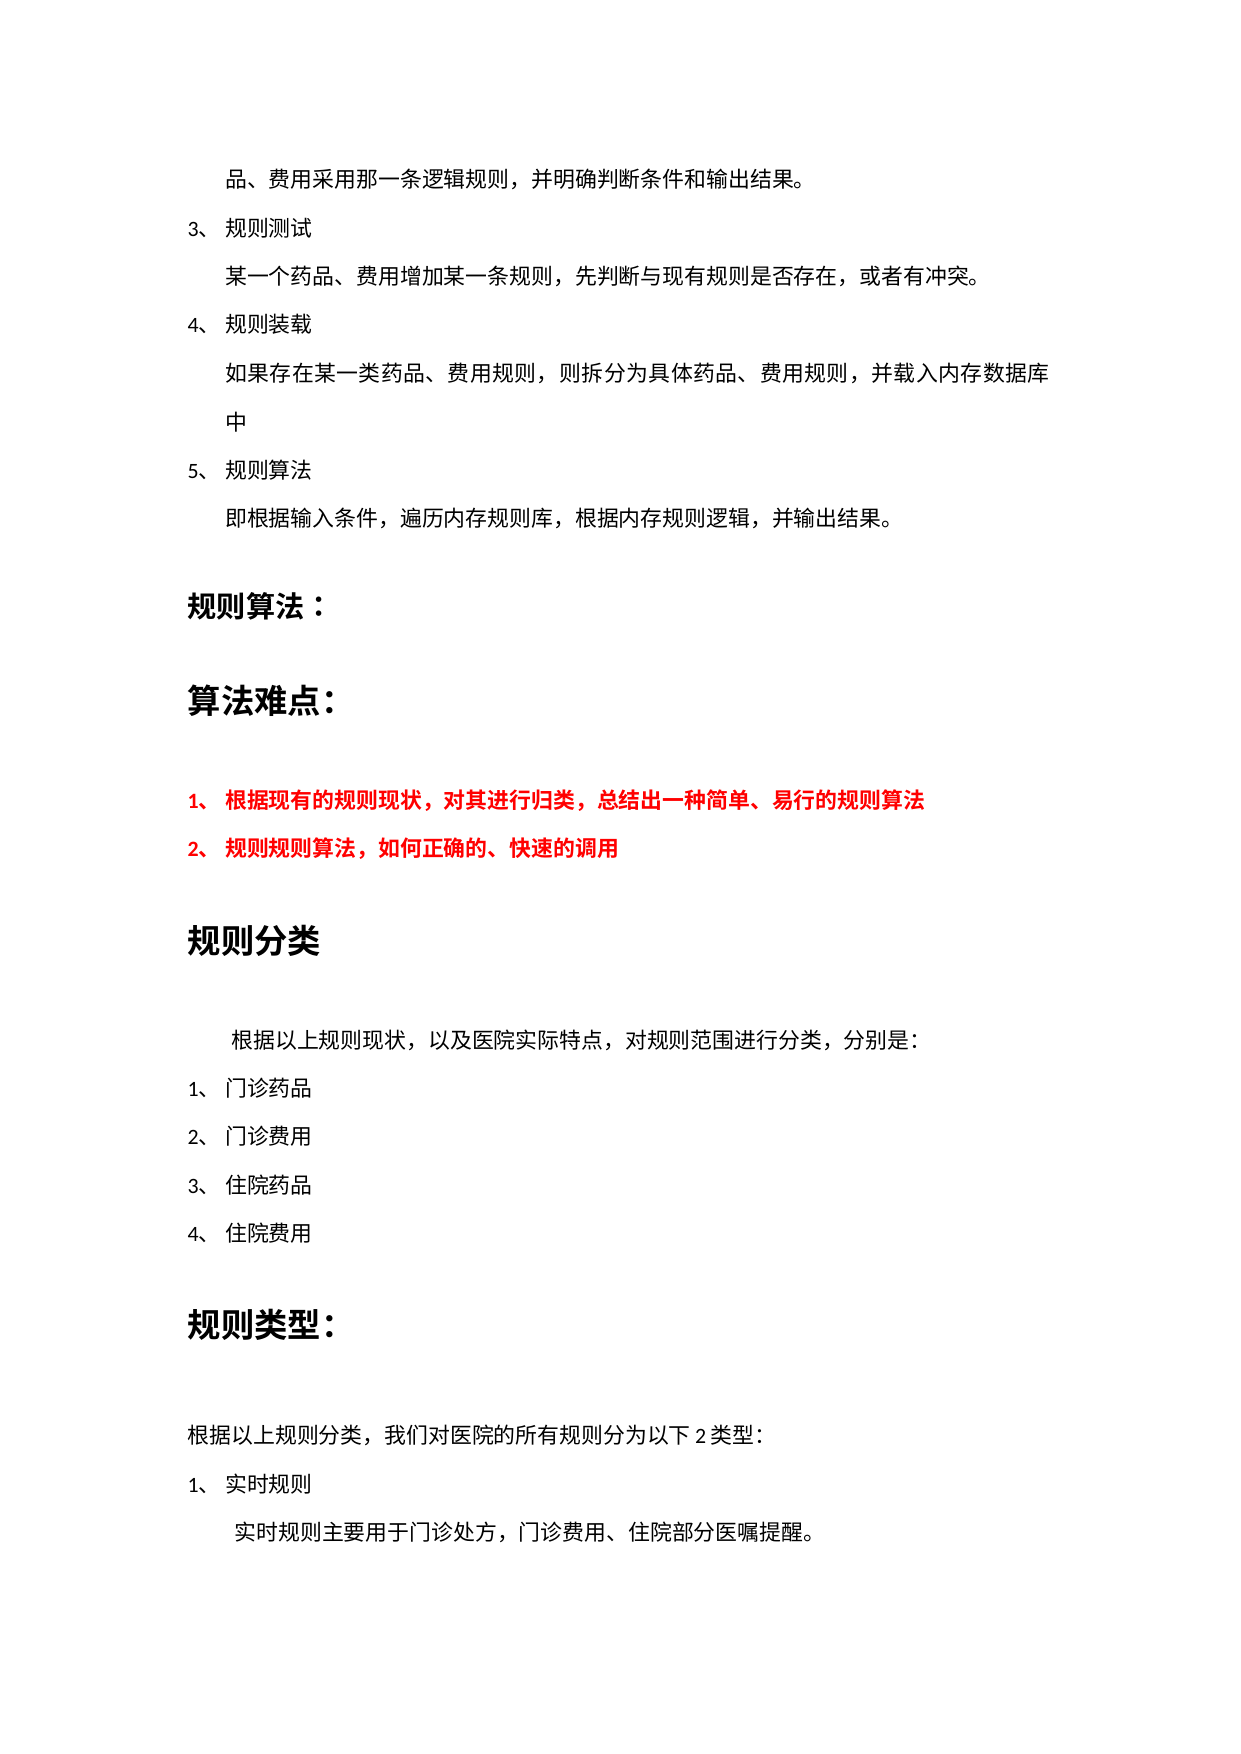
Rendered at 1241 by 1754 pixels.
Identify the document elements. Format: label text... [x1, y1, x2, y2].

list 住院费用 [187, 1216, 1053, 1248]
list 规则装载 [187, 307, 1053, 339]
list 实时规则 [187, 1466, 1053, 1499]
list 如果存在某一类药品、费用规则，则拆分为具体药品、费用规则，并载入内存数据库中 [225, 355, 1053, 437]
list 某一个药品、费用增加某一条规则，先判断与现有规则是否存在，或者有冲突。 [225, 259, 1053, 291]
list 住院药品 [187, 1167, 1053, 1200]
subtitle 规则算法： [187, 574, 1053, 639]
list 规则规则算法，如何正确的、快速的调用 [187, 831, 1053, 863]
list 根据现有的规则现状，对其进行归类，总结出一种简单、易行的规则算法 [187, 782, 1053, 815]
subtitle 规则类型： [187, 1291, 1053, 1356]
text 根据以上规则现状，以及医院实际特点，对规则范围进行分类，分别是： [187, 1022, 1053, 1055]
list 规则算法 [187, 452, 1053, 485]
subtitle 算法难点： [187, 666, 1053, 731]
text 根据以上规则分类，我们对医院的所有规则分为以下2类型： [187, 1418, 1053, 1451]
subtitle 规则分类 [187, 906, 1053, 971]
list 实时规则主要用于门诊处方，门诊费用、住院部分医嘱提醒。 [234, 1515, 1053, 1547]
list 门诊药品 [187, 1071, 1053, 1103]
list 门诊费用 [187, 1119, 1053, 1151]
list 规则测试 [187, 210, 1053, 243]
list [225, 162, 1053, 194]
list 即根据输入条件，遍历内存规则库，根据内存规则逻辑，并输出结果。 [225, 501, 1053, 533]
